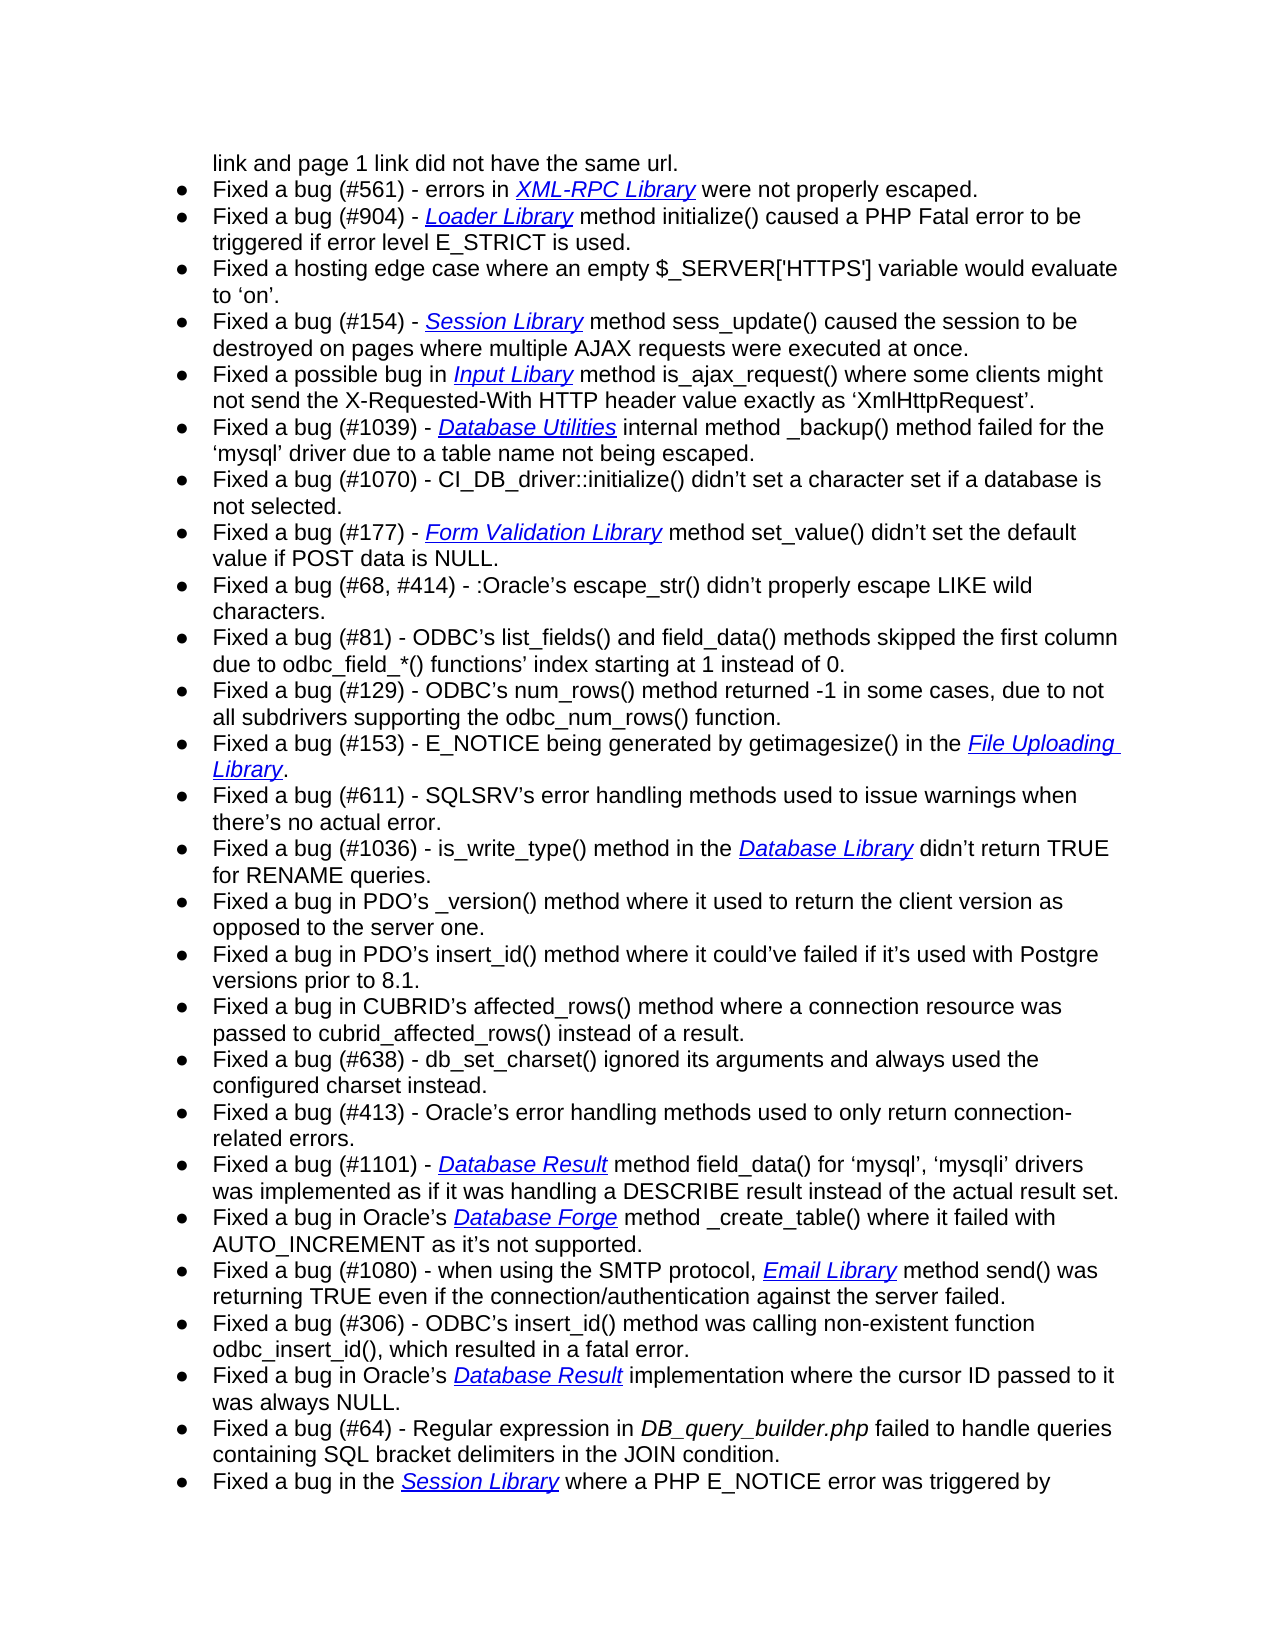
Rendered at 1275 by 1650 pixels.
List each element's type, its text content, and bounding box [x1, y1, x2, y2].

list Fixed a bug (#561) - errors in XML-RPC Library were not properly escaped. [175, 176, 1125, 203]
list Fixed a bug in PDO’s insert_id() method where it could’ve failed if it’s used with Postgre versions prior to 8.1. [175, 941, 1125, 993]
list Fixed a bug (#1101) - Database Result method field_data() for ‘mysql’, ‘mysqli’ drivers was implemented as if it was handling a DESCRIBE result instead of the actual result set. [175, 1151, 1125, 1204]
list Fixed a bug in PDO’s _version() method where it used to return the client version as opposed to the server one. [175, 888, 1125, 941]
list Fixed a bug (#68, #414) - :Oracle’s escape_str() didn’t properly escape LIKE wild characters. [175, 572, 1125, 624]
list Fixed a bug (#129) - ODBC’s num_rows() method returned -1 in some cases, due to not all subdrivers supporting the odbc_num_rows() function. [175, 677, 1125, 730]
list Fixed a bug in CUBRID’s affected_rows() method where a connection resource was passed to cubrid_affected_rows() instead of a result. [175, 993, 1125, 1046]
list Fixed a bug in Oracle’s Database Result implementation where the cursor ID passed to it was always NULL. [175, 1362, 1125, 1415]
list Fixed a possible bug in Input Libary method is_ajax_request() where some clients might not send the X-Requested-With HTTP header value exactly as ‘XmlHttpRequest’. [175, 361, 1125, 413]
list Fixed a bug (#1039) - Database Utilities internal method _backup() method failed for the ‘mysql’ driver due to a table name not being escaped. [175, 413, 1125, 466]
list Fixed a bug (#153) - E_NOTICE being generated by getimagesize() in the File Uploading Library. [175, 730, 1125, 782]
list Fixed a bug in Oracle’s Database Forge method _create_table() where it failed with AUTO_INCREMENT as it’s not supported. [175, 1204, 1125, 1257]
list Fixed a bug (#81) - ODBC’s list_fields() and field_data() methods skipped the first column due to odbc_field_*() functions’ index starting at 1 instead of 0. [175, 624, 1125, 677]
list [175, 1468, 1125, 1494]
list Fixed a bug (#638) - db_set_charset() ignored its arguments and always used the configured charset instead. [175, 1046, 1125, 1099]
list Fixed a bug (#1036) - is_write_type() method in the Database Library didn’t return TRUE for RENAME queries. [175, 835, 1125, 888]
list Fixed a bug (#611) - SQLSRV’s error handling methods used to issue warnings when there’s no actual error. [175, 782, 1125, 835]
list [175, 150, 1125, 176]
list Fixed a bug (#177) - Form Validation Library method set_value() didn’t set the default value if POST data is NULL. [175, 519, 1125, 572]
list Fixed a bug (#413) - Oracle’s error handling methods used to only return connection-related errors. [175, 1099, 1125, 1151]
list Fixed a bug (#306) - ODBC’s insert_id() method was calling non-existent function odbc_insert_id(), which resulted in a fatal error. [175, 1309, 1125, 1362]
list Fixed a bug (#1080) - when using the SMTP protocol, Email Library method send() was returning TRUE even if the connection/authentication against the server failed. [175, 1257, 1125, 1309]
list Fixed a bug (#904) - Loader Library method initialize() caused a PHP Fatal error to be triggered if error level E_STRICT is used. [175, 203, 1125, 255]
list Fixed a bug (#1070) - CI_DB_driver::initialize() didn’t set a character set if a database is not selected. [175, 466, 1125, 519]
list Fixed a bug (#154) - Session Library method sess_update() caused the session to be destroyed on pages where multiple AJAX requests were executed at once. [175, 308, 1125, 361]
list Fixed a bug (#64) - Regular expression in DB_query_builder.php failed to handle queries containing SQL bracket delimiters in the JOIN condition. [175, 1415, 1125, 1468]
list Fixed a hosting edge case where an empty $_SERVER['HTTPS'] variable would evaluate to ‘on’. [175, 255, 1125, 308]
